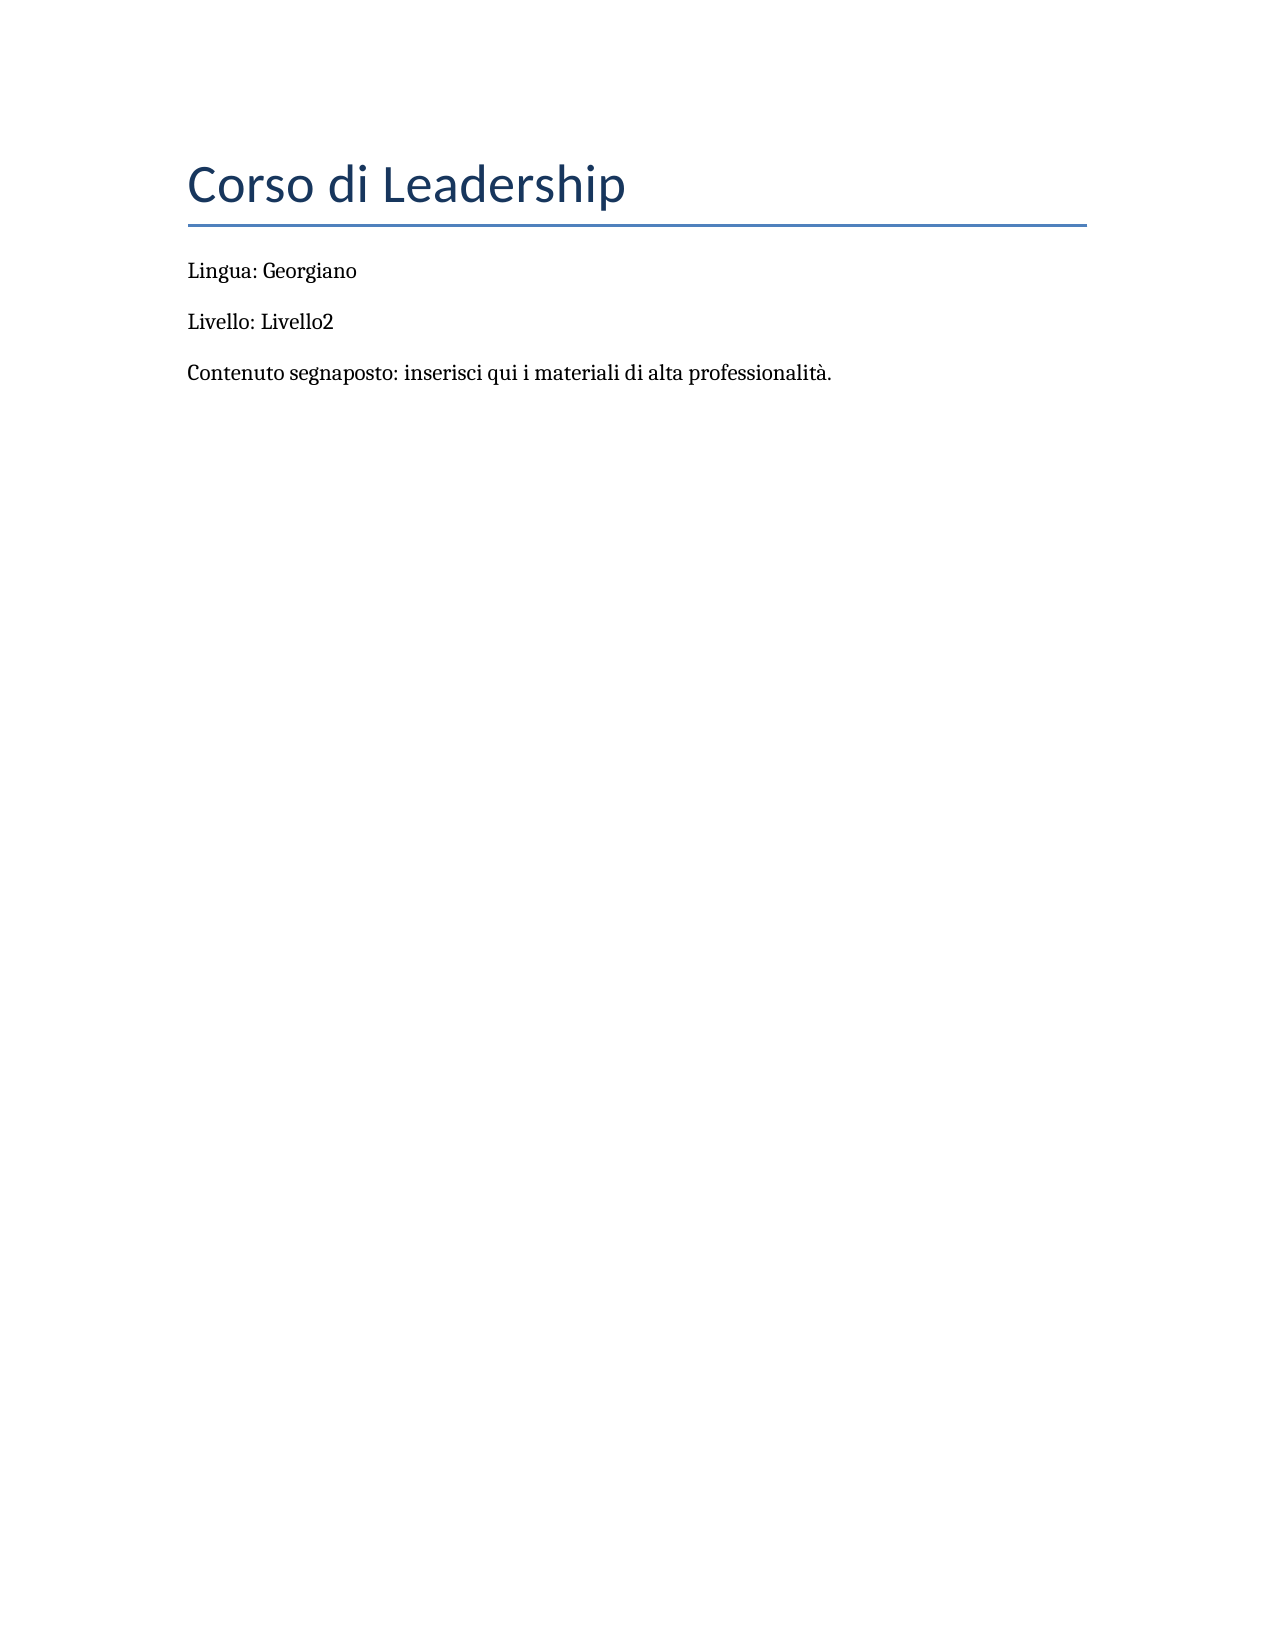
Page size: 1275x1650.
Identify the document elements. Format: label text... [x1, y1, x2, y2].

title Corso di Leadership [187, 150, 1087, 227]
text Livello: Livello2 [187, 309, 1087, 335]
text Contenuto segnaposto: inserisci qui i materiali di alta professionalità. [187, 360, 1087, 386]
text Lingua: Georgiano [187, 258, 1087, 284]
